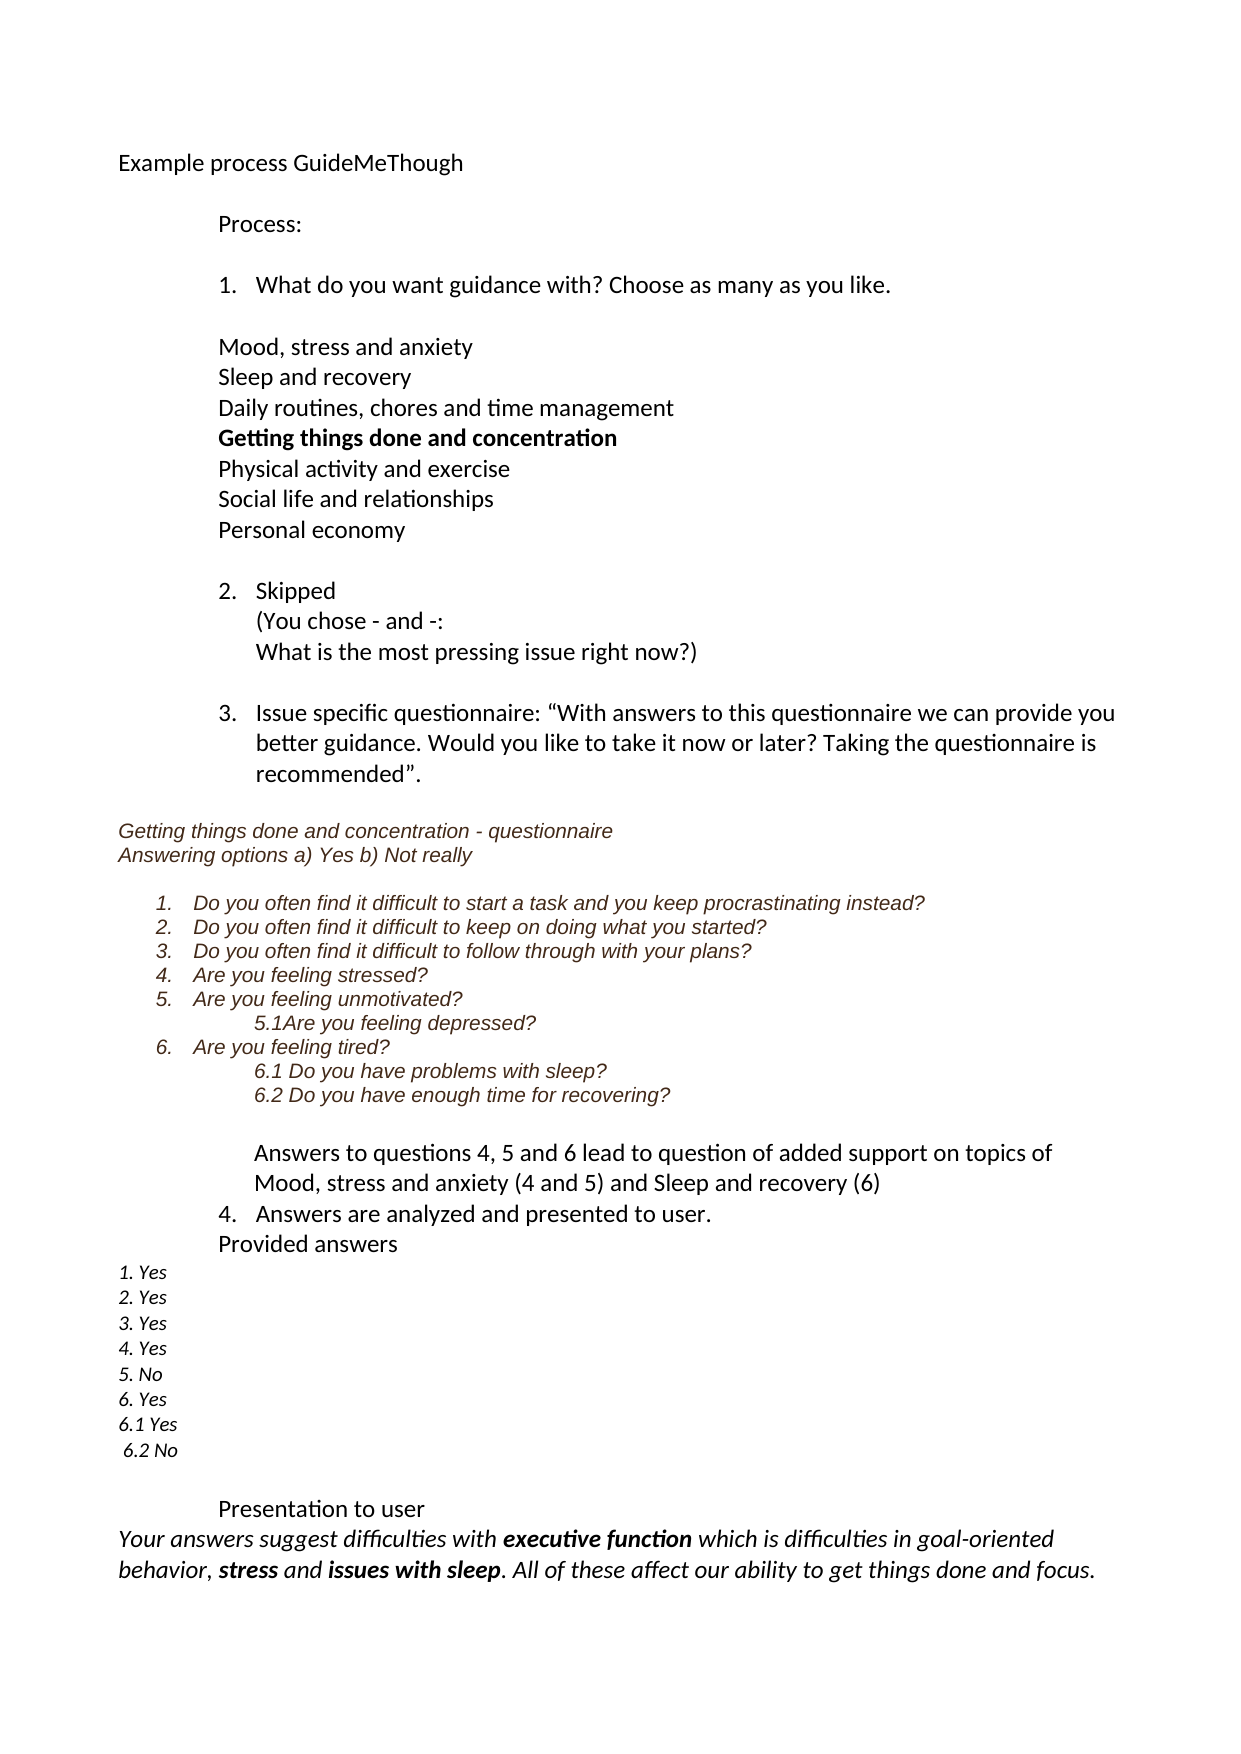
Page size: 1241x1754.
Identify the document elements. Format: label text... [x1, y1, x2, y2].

list Issue specific questionnaire: “With answers to this questionnaire we can provide you better guidance. Would you like to take it now or later? Taking the questionnaire is recommended”. [218, 697, 1122, 788]
text 1. Yes [118, 1259, 1122, 1284]
list Skipped [218, 575, 1122, 605]
list Are you feeling tired? [156, 1035, 1122, 1059]
text Your answers suggest difficulties with executive function which is difficulties in goal-oriented behavior, stress and issues with sleep. All of these affect our ability to get things done and focus. [118, 1523, 1122, 1584]
text 2. Yes [118, 1284, 1122, 1310]
text Sleep and recovery [218, 361, 1122, 392]
text 6.2 No [118, 1437, 1122, 1462]
text 4. Yes [118, 1335, 1122, 1361]
text Getting things done and concentration - questionnaire [118, 819, 1122, 843]
text Process: [218, 209, 1122, 239]
text Social life and relationships [218, 483, 1122, 514]
text Presentation to user [118, 1493, 1122, 1523]
text 6.1 Yes [118, 1412, 1122, 1437]
text Mood, stress and anxiety [218, 331, 1122, 361]
text 6.1 Do you have problems with sleep? [254, 1059, 1122, 1083]
list (You chose - and -: [256, 605, 1122, 636]
text 5. No [118, 1361, 1122, 1386]
text 6.2 Do you have enough time for recovering? [118, 1083, 1122, 1107]
list What is the most pressing issue right now?) [256, 636, 1122, 666]
text Physical activity and exercise [218, 453, 1122, 483]
text Answers to questions 4, 5 and 6 lead to question of added support on topics of Mood, stress and anxiety (4 and 5) and Sleep and recovery (6) [254, 1137, 1122, 1198]
list Do you often find it difficult to follow through with your plans? [156, 939, 1122, 963]
text Personal economy [218, 514, 1122, 544]
list Do you often find it difficult to keep on doing what you started? [156, 915, 1122, 939]
list What do you want guidance with? Choose as many as you like. [218, 270, 1122, 300]
text Daily routines, chores and time management [218, 392, 1122, 422]
text 6. Yes [118, 1386, 1122, 1412]
list Answers are analyzed and presented to user. [218, 1198, 1122, 1229]
text 5.1Are you feeling depressed? [118, 1011, 1122, 1035]
text Answering options a) Yes b) Not really [118, 843, 1122, 867]
list Are you feeling unmotivated? [156, 987, 1122, 1011]
text Getting things done and concentration [218, 422, 1122, 453]
text Provided answers [118, 1229, 1122, 1259]
text 3. Yes [118, 1310, 1122, 1335]
list Are you feeling stressed? [156, 963, 1122, 987]
list Do you often find it difficult to start a task and you keep procrastinating instead? [156, 891, 1122, 915]
text Example process GuideMeThough [118, 148, 1122, 178]
